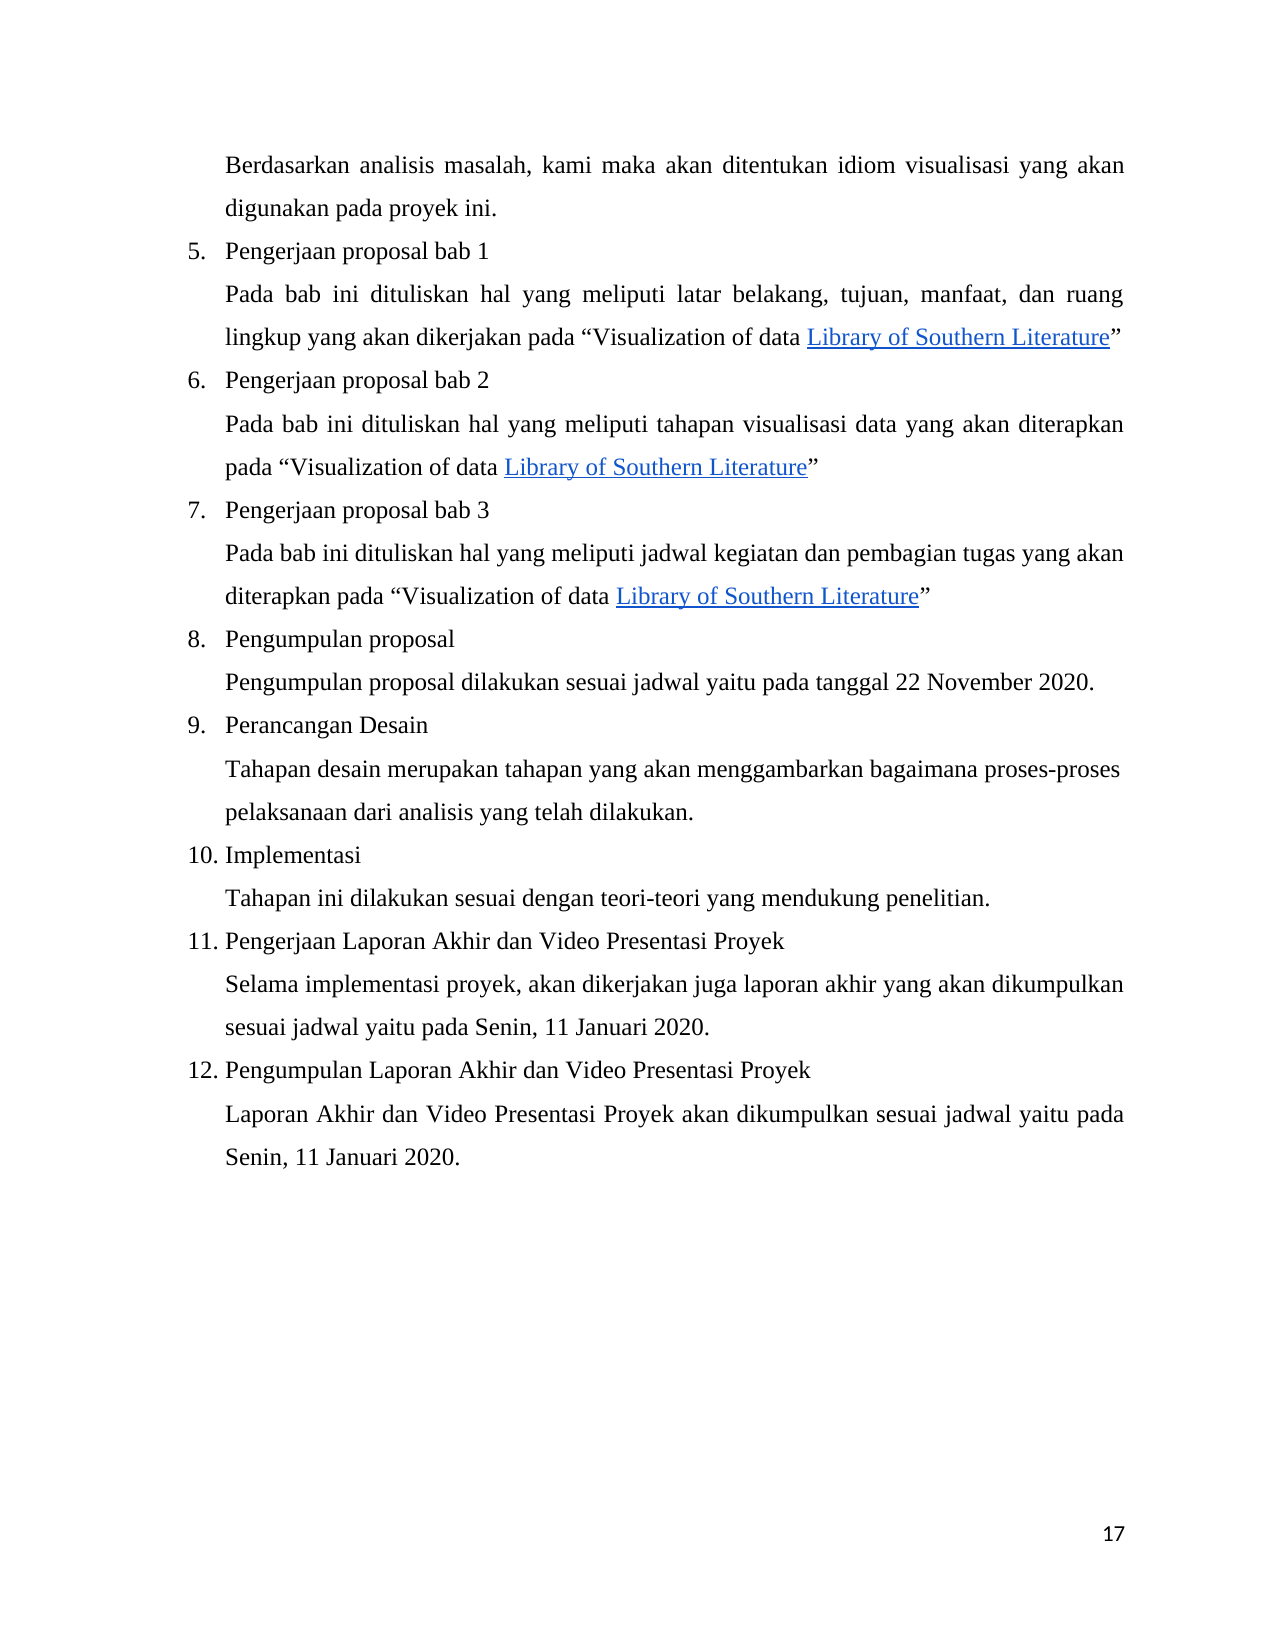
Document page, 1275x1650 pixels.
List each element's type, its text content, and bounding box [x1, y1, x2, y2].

text Pada bab ini dituliskan hal yang meliputi jadwal kegiatan dan pembagian tugas yang akan diterapkan pada “Visualization of data Library of Southern Literature” [225, 538, 1125, 610]
text Pada bab ini dituliskan hal yang meliputi tahapan visualisasi data yang akan diterapkan pada “Visualization of data Library of Southern Literature” [225, 409, 1125, 481]
list Pengerjaan proposal bab 3 [187, 495, 1125, 524]
list Pengerjaan Laporan Akhir dan Video Presentasi Proyek [187, 926, 1125, 955]
text Selama implementasi proyek, akan dikerjakan juga laporan akhir yang akan dikumpulkan sesuai jadwal yaitu pada Senin, 11 Januari 2020. [225, 969, 1125, 1041]
list Pengumpulan proposal Pengumpulan proposal dilakukan sesuai jadwal yaitu pada tanggal 22 November 2020. [187, 624, 1125, 696]
list Pengumpulan Laporan Akhir dan Video Presentasi Proyek [187, 1056, 1125, 1084]
list Pengerjaan proposal bab 2 [187, 366, 1125, 394]
text Laporan Akhir dan Video Presentasi Proyek akan dikumpulkan sesuai jadwal yaitu pada Senin, 11 Januari 2020. [225, 1099, 1125, 1171]
list Perancangan Desain [187, 711, 1125, 739]
text Tahapan desain merupakan tahapan yang akan menggambarkan bagaimana proses-proses pelaksanaan dari analisis yang telah dilakukan. [225, 754, 1125, 826]
text Pada bab ini dituliskan hal yang meliputi latar belakang, tujuan, manfaat, dan ruang lingkup yang akan dikerjakan pada “Visualization of data Library of Southern Literature” [225, 279, 1125, 351]
list Implementasi Tahapan ini dilakukan sesuai dengan teori-teori yang mendukung penelitian. [187, 840, 1125, 912]
list Pengerjaan proposal bab 1 [187, 236, 1125, 265]
text Berdasarkan analisis masalah, kami maka akan ditentukan idiom visualisasi yang akan digunakan pada proyek ini. [225, 150, 1125, 222]
